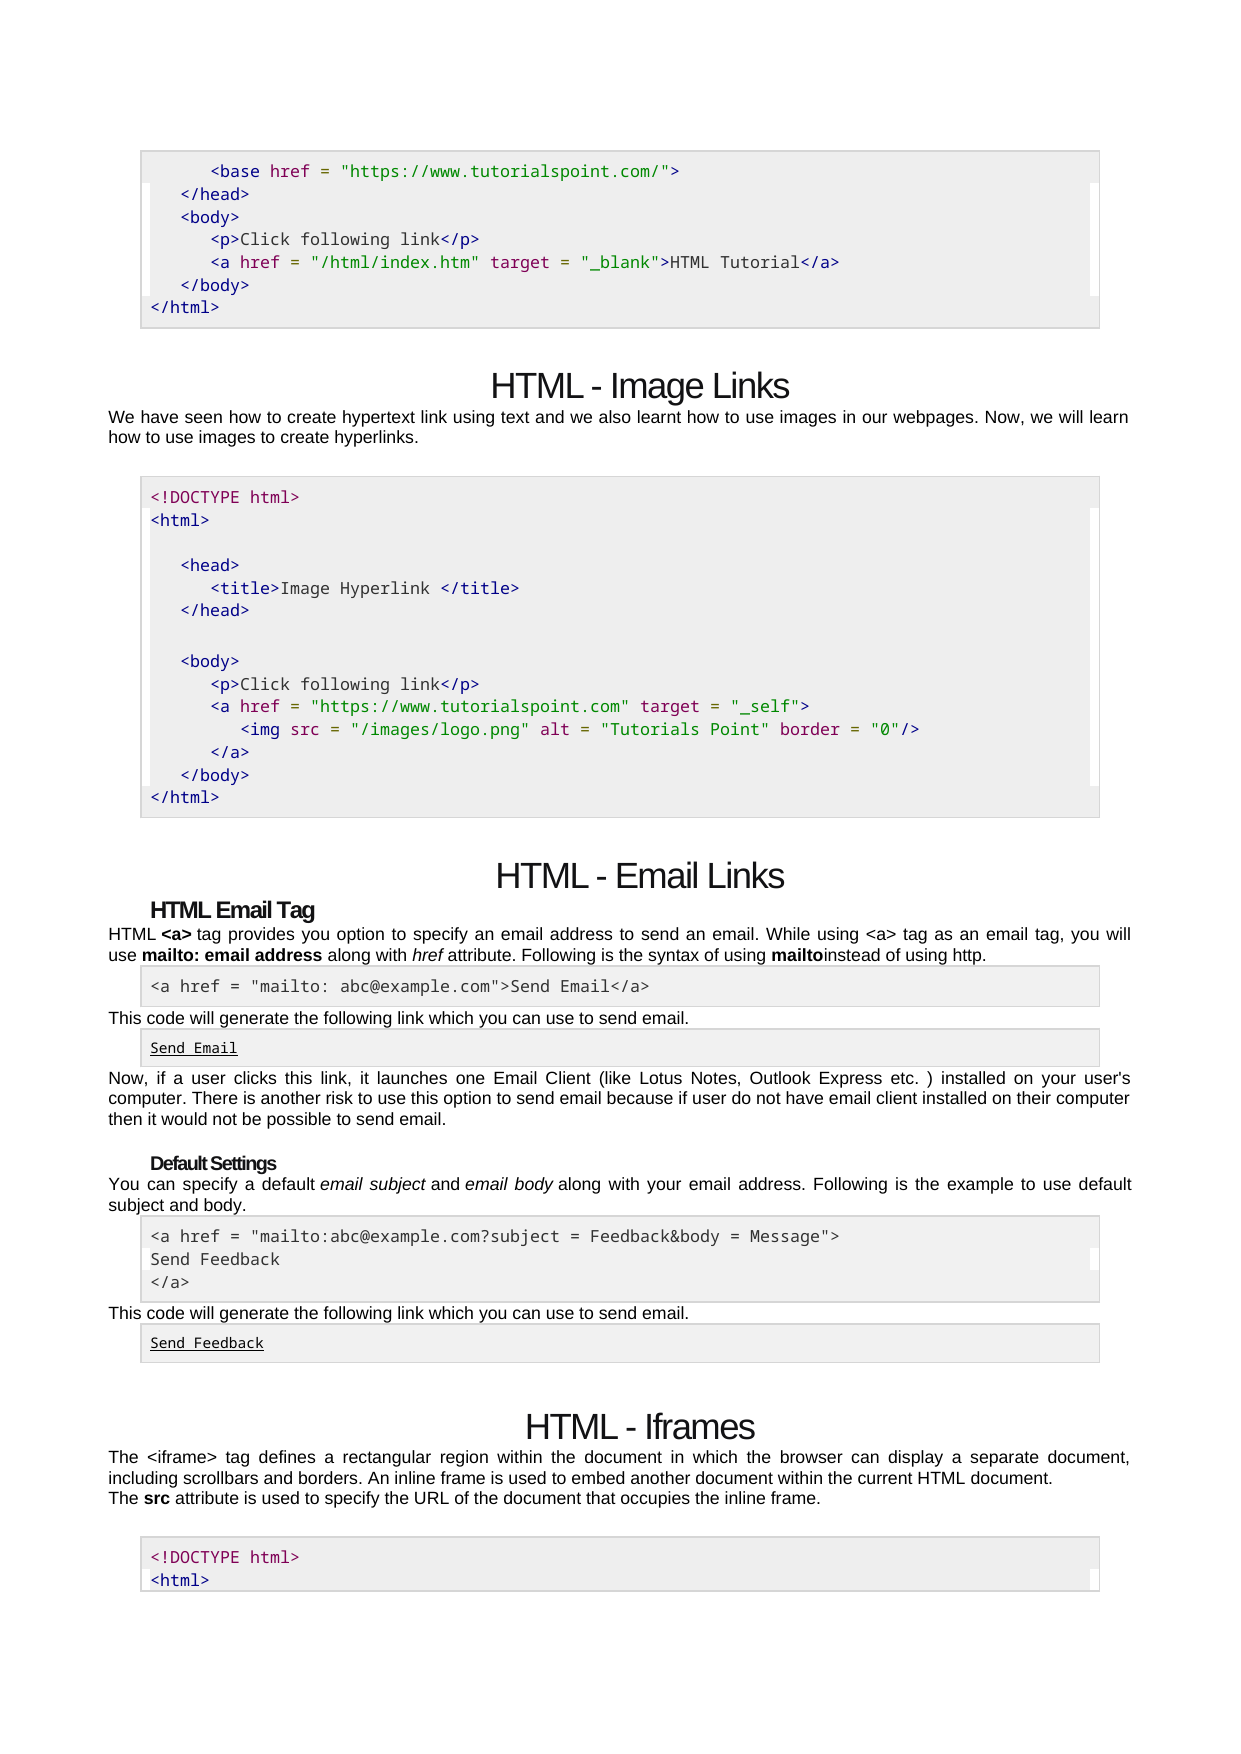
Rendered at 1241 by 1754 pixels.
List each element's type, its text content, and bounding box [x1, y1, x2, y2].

text </head> [150, 599, 1090, 622]
text <a href = "mailto: abc@example.com">Send Email</a> [142, 967, 1099, 1006]
text The <iframe> tag defines a rectangular region within the document in which the browser can display a separate document, including scrollbars and borders. An inline frame is used to embed another document within the current HTML document. [108, 1447, 1132, 1488]
text <html> [150, 508, 1090, 531]
text <body> [150, 650, 1090, 672]
text <p>Click following link</p> [150, 672, 1090, 695]
text </body> [150, 273, 1090, 286]
text </body> [150, 763, 1090, 776]
text HTML - Iframes [150, 1405, 1132, 1447]
text </a> [150, 741, 1090, 763]
text HTML - Email Links [150, 854, 1132, 896]
text Send Email [142, 1030, 1099, 1066]
text <a href = "/html/index.htm" target = "_blank">HTML Tutorial</a> [150, 251, 1090, 273]
text <a href = "mailto:abc@example.com?subject = Feedback&body = Message"> [142, 1217, 1099, 1248]
text This code will generate the following link which you can use to send email. [108, 1007, 1132, 1028]
text </a> [142, 1260, 1099, 1301]
text This code will generate the following link which you can use to send email. [108, 1303, 1132, 1323]
text <html> [150, 1569, 1090, 1590]
text Now, if a user clicks this link, it launches one Email Client (like Lotus Notes, Outlook Express etc. ) installed on your user's computer. There is another risk to use this option to send email because if user do not have email client installed on their computer then it would not be possible to send email. [108, 1067, 1132, 1129]
text <!DOCTYPE html> [142, 1538, 1099, 1569]
text Send Feedback [142, 1325, 1099, 1362]
text <img src = "/images/logo.png" alt = "Tutorials Point" border = "0"/> [150, 718, 1090, 741]
subtitle Default Settings [150, 1151, 1132, 1174]
text <!DOCTYPE html> [142, 477, 1099, 508]
text HTML <a> tag provides you option to specify an email address to send an email. While using <a> tag as an email tag, you will use mailto: email address along with href attribute. Following is the syntax of using mailtoinstead of using http. [108, 924, 1132, 965]
text The src attribute is used to specify the URL of the document that occupies the inline frame. [108, 1488, 1132, 1508]
text <body> [150, 205, 1090, 228]
text </html> [142, 776, 1099, 817]
text </html> [142, 286, 1099, 327]
text <a href = "https://www.tutorialspoint.com" target = "_self"> [150, 695, 1090, 718]
text <p>Click following link</p> [150, 228, 1090, 251]
text </head> [150, 183, 1090, 205]
text <title>Image Hyperlink </title> [150, 576, 1090, 599]
text <base href = "https://www.tutorialspoint.com/"> [142, 152, 1099, 183]
text We have seen how to create hypertext link using text and we also learnt how to use images in our webpages. Now, we will learn how to use images to create hyperlinks. [108, 407, 1132, 447]
subtitle HTML Email Tag [150, 896, 1132, 924]
text <head> [150, 553, 1090, 576]
text You can specify a default email subject and email body along with your email address. Following is the example to use default subject and body. [108, 1174, 1132, 1215]
text HTML - Image Links [150, 365, 1132, 407]
